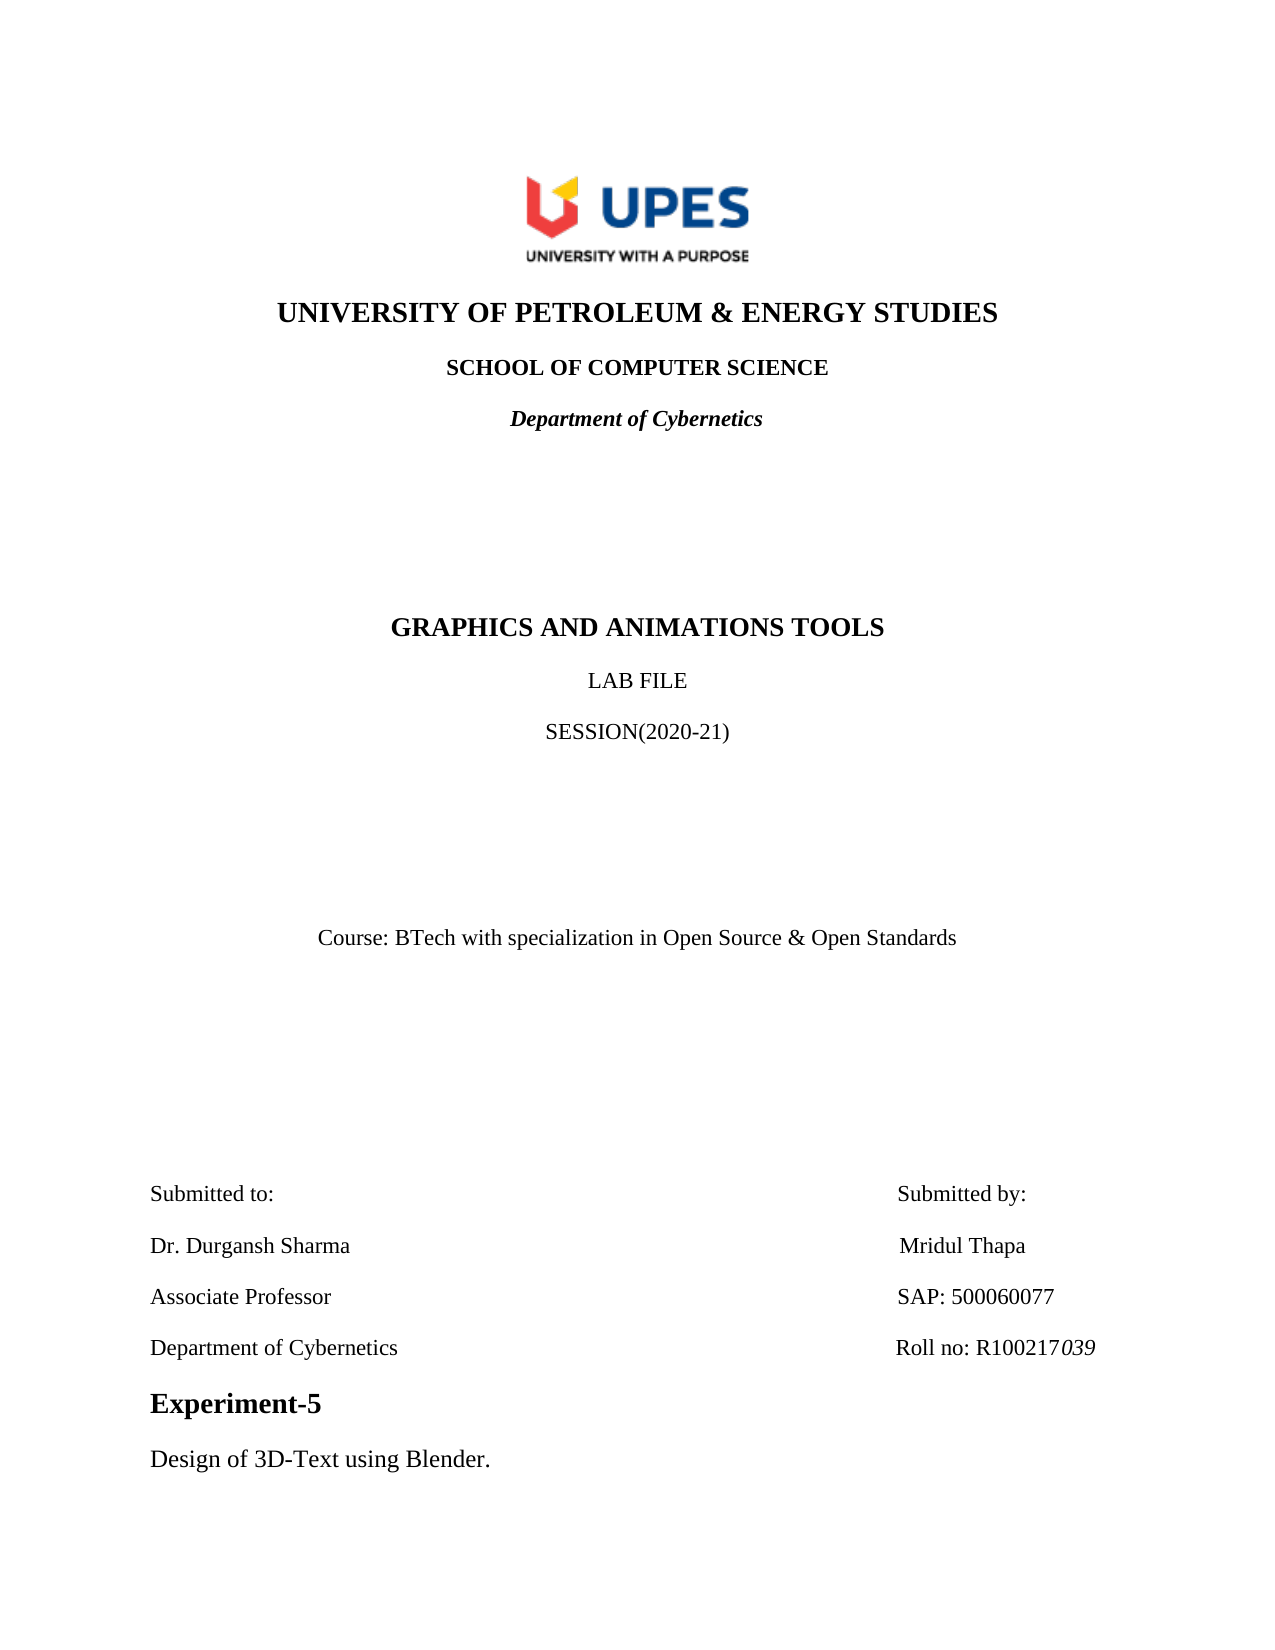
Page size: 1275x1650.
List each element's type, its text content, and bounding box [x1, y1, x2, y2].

text UNIVERSITY OF PETROLEUM & ENERGY STUDIES [150, 295, 1125, 329]
text Department of Cybernetics [150, 405, 1125, 432]
picture [526, 175, 749, 271]
text Experiment-5 [150, 1386, 1125, 1419]
text LAB FILE [150, 667, 1125, 693]
text Course: BTech with specialization in Open Source & Open Standards [150, 923, 1125, 950]
text GRAPHICS AND ANIMATIONS TOOLS [150, 611, 1125, 642]
text Dr. Durgansh Sharma Mridul Thapa [150, 1232, 1125, 1258]
text Design of 3D-Text using Blender. [150, 1444, 1125, 1473]
text Submitted to: Submitted by: [150, 1180, 1125, 1207]
text SESSION(2020-21) [150, 718, 1125, 744]
text SCHOOL OF COMPUTER SCIENCE [150, 354, 1125, 380]
text Associate Professor SAP: 500060077 [150, 1283, 1125, 1309]
text Department of Cybernetics Roll no: R100217039 [150, 1334, 1125, 1361]
